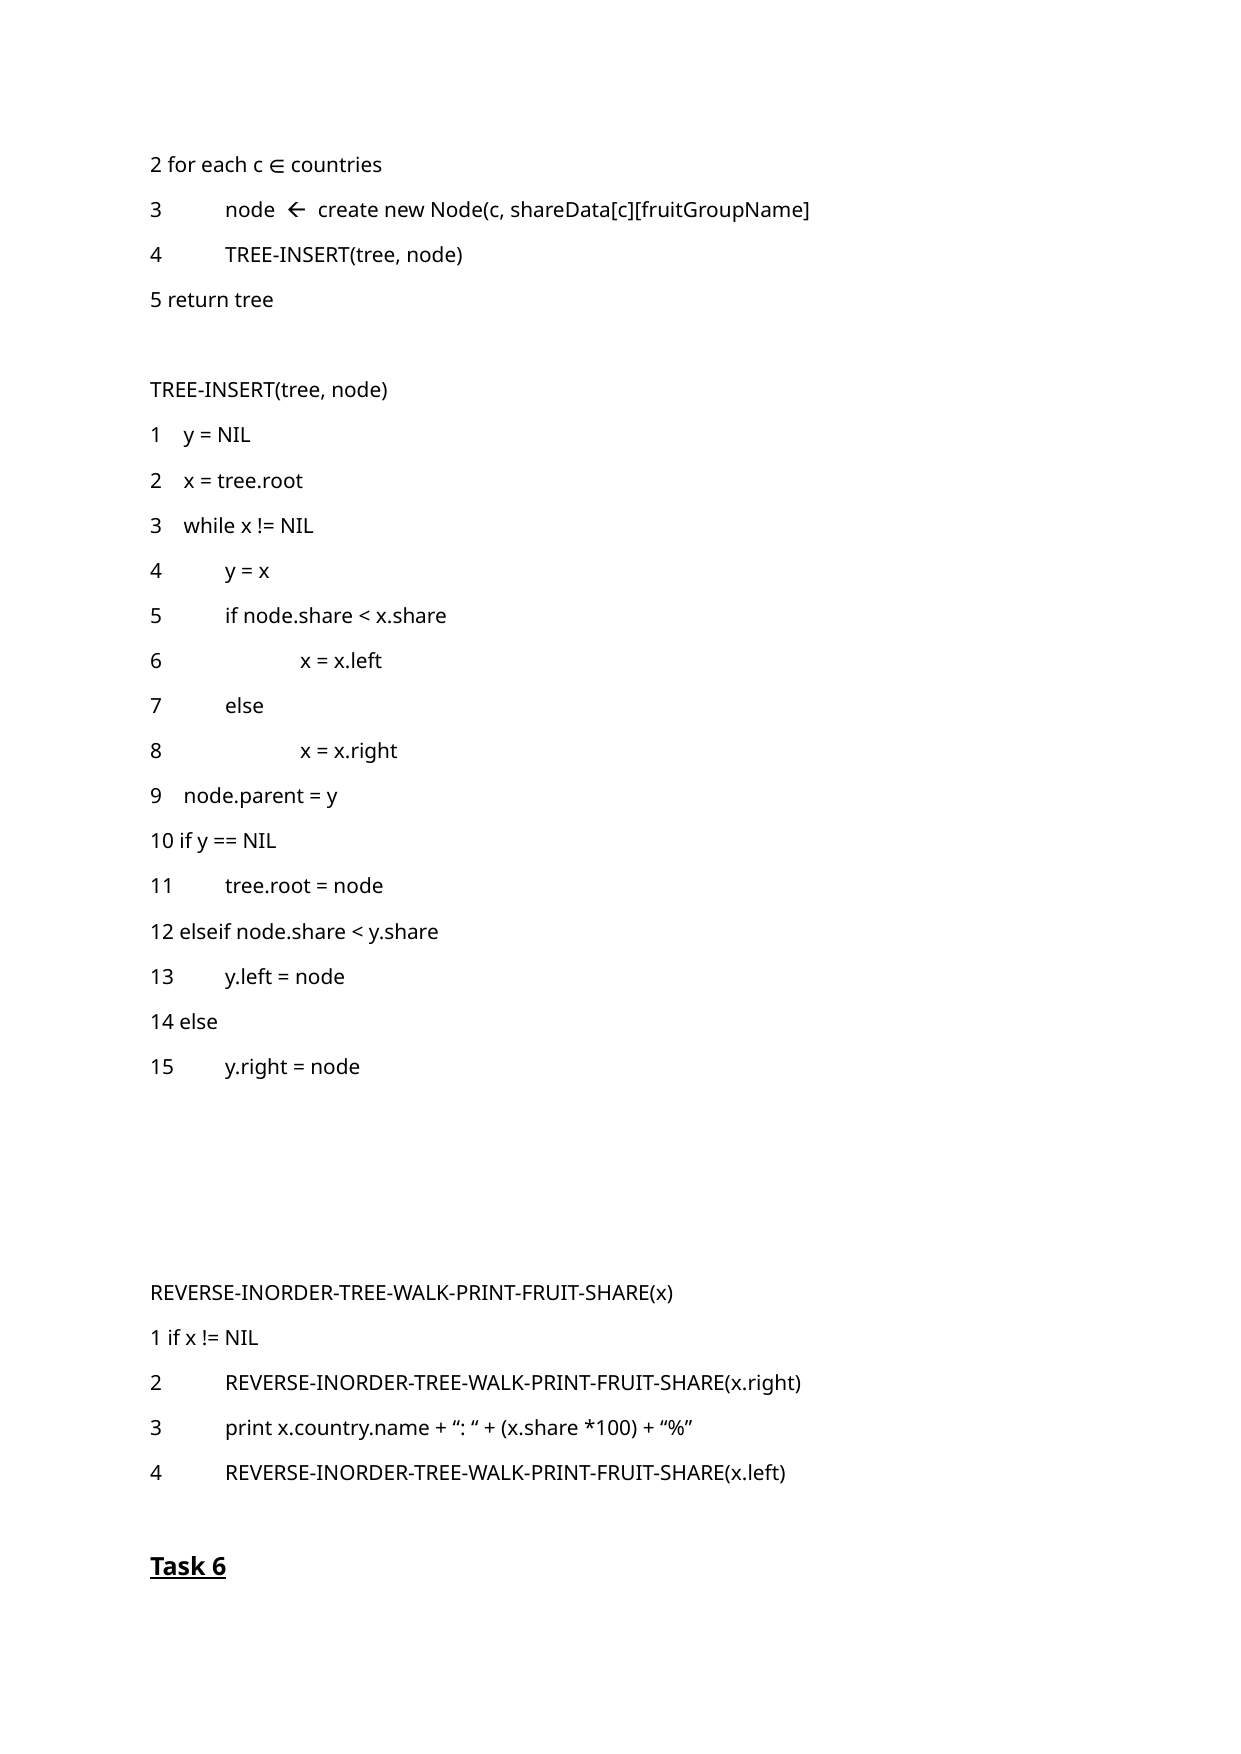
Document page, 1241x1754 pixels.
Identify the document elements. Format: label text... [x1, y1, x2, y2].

text 10 if y == NIL [150, 827, 1090, 855]
text 8 x = x.right [150, 736, 1090, 765]
text 15 y.right = node [150, 1052, 1090, 1081]
text 13 y.left = node [150, 962, 1090, 990]
text 2 REVERSE-INORDER-TREE-WALK-PRINT-FRUIT-SHARE(x.right) [150, 1368, 1090, 1396]
text REVERSE-INORDER-TREE-WALK-PRINT-FRUIT-SHARE(x) [150, 1278, 1090, 1306]
text Task 6 [150, 1548, 1090, 1582]
text 1 y = NIL [150, 421, 1090, 449]
text 14 else [150, 1007, 1090, 1035]
text 7 else [150, 691, 1090, 720]
text 12 elseif node.share < y.share [150, 917, 1090, 945]
text 3 print x.country.name + “: “ + (x.share *100) + “%” [150, 1413, 1090, 1441]
text 6 x = x.left [150, 646, 1090, 674]
text 1 if x != NIL [150, 1323, 1090, 1351]
text 4 TREE-INSERT(tree, node) [150, 240, 1090, 269]
text 9 node.parent = y [150, 781, 1090, 810]
text 5 return tree [150, 285, 1090, 314]
text 4 y = x [150, 556, 1090, 584]
text 11 tree.root = node [150, 872, 1090, 900]
text TREE-INSERT(tree, node) [150, 376, 1090, 404]
text 2 for each c ∈ countries [150, 150, 1090, 178]
text 3 while x != NIL [150, 511, 1090, 539]
text 5 if node.share < x.share [150, 601, 1090, 629]
text 2 x = tree.root [150, 466, 1090, 494]
text 3 node create new Node(c, shareData[c][fruitGroupName] [150, 195, 1090, 223]
text 4 REVERSE-INORDER-TREE-WALK-PRINT-FRUIT-SHARE(x.left) [150, 1458, 1090, 1486]
